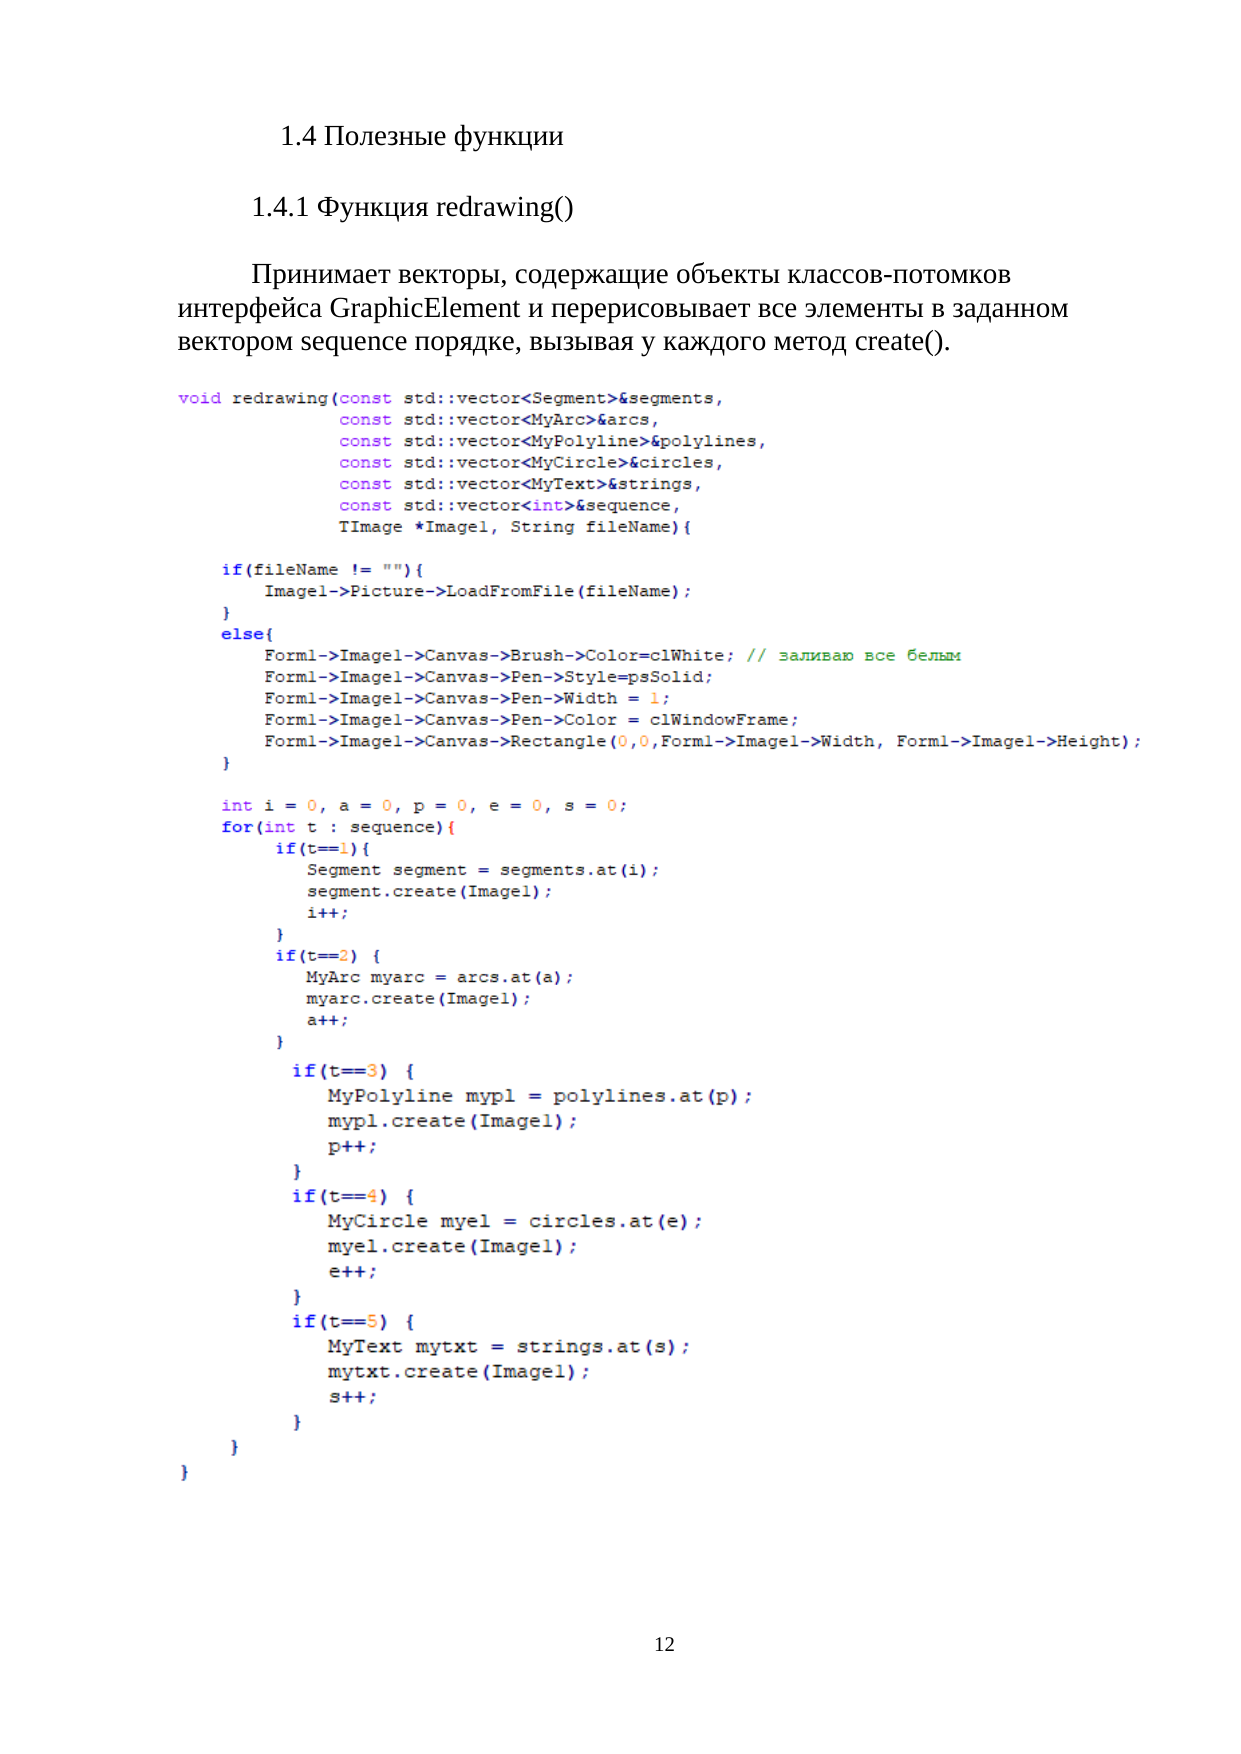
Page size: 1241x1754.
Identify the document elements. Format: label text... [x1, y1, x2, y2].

text Принимает векторы, содержащие объекты классов-потомков интерфейса GraphicElement и перерисовывает все элементы в заданном вектором sequence порядке, вызывая у каждого метод create(). [177, 256, 1152, 357]
subtitle 1.4.1 Функция redrawing() [177, 189, 1152, 223]
picture [177, 390, 1152, 1492]
subtitle 1.4 Полезные функции [177, 118, 1152, 152]
